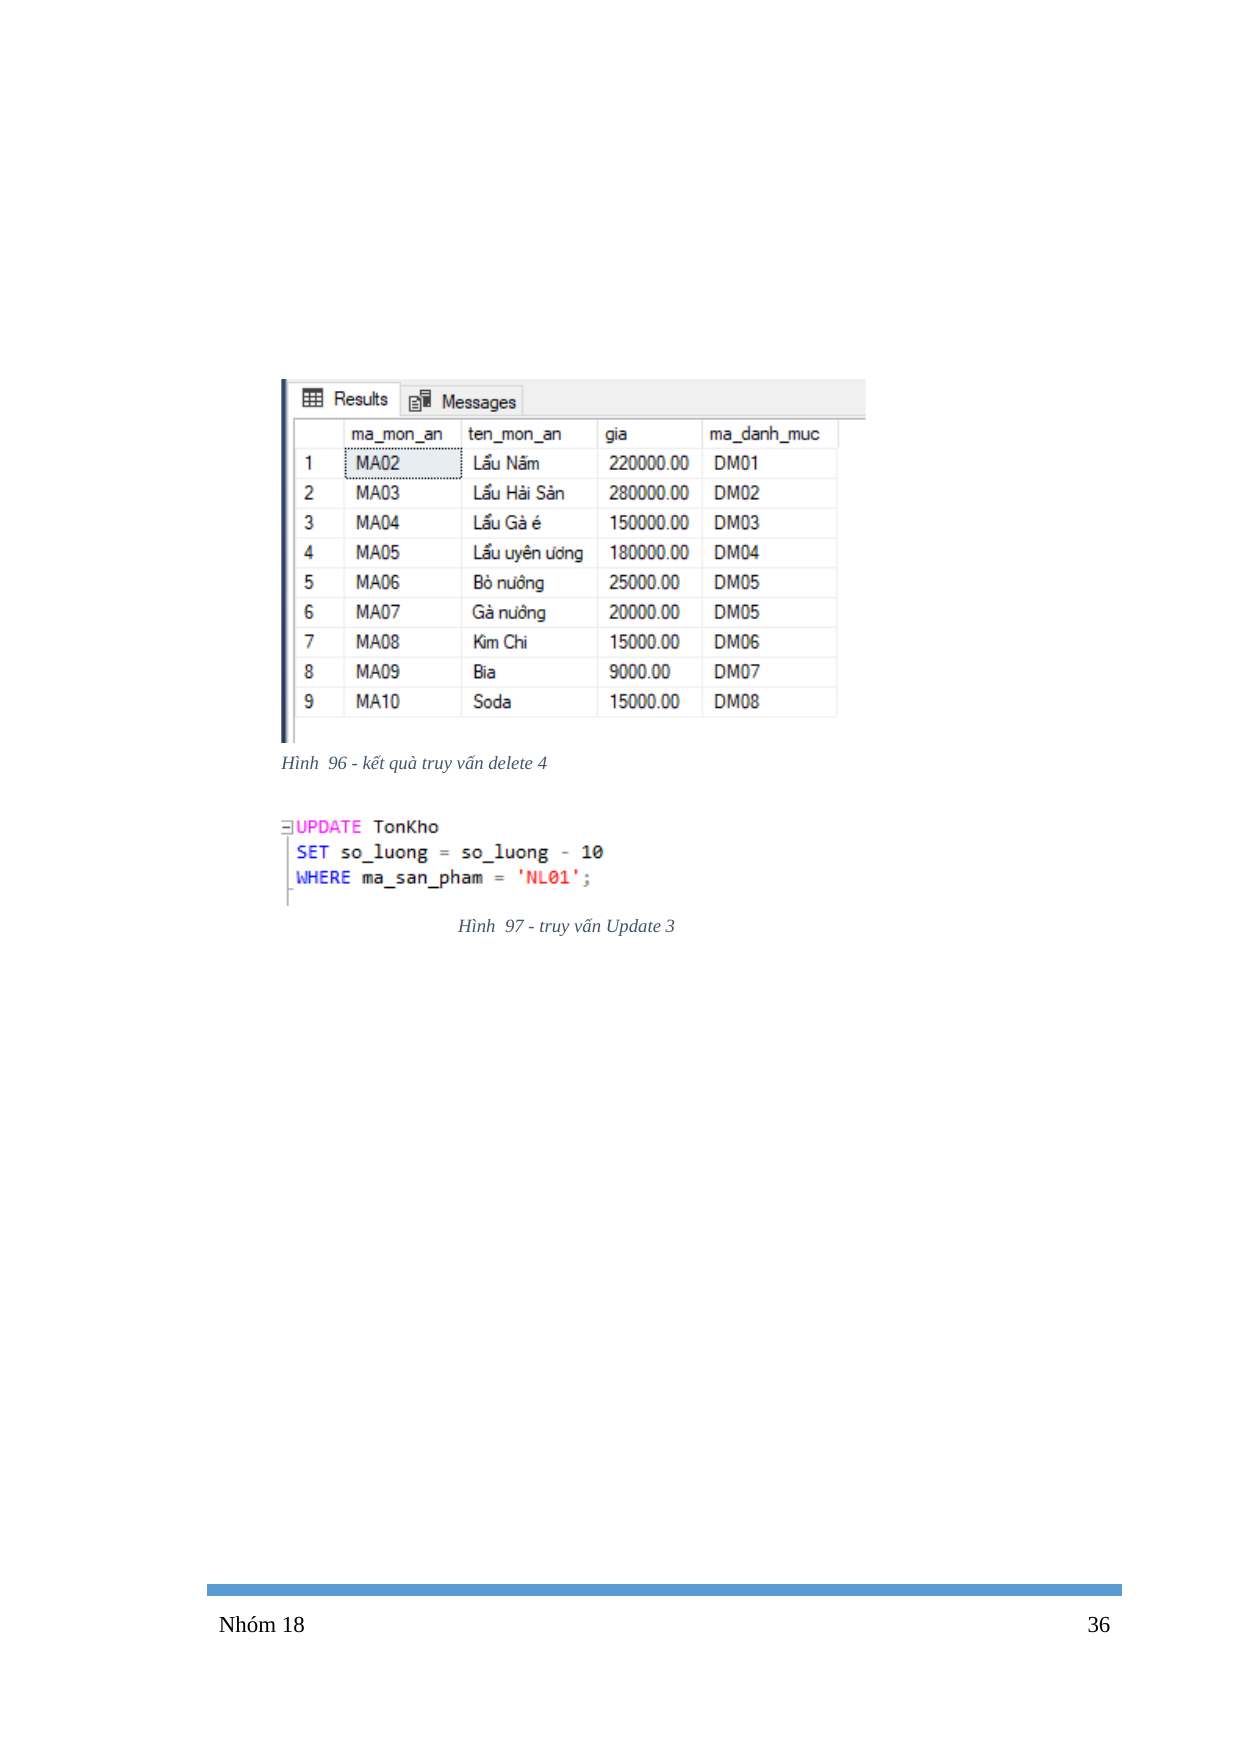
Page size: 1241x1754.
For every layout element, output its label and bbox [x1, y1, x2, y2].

picture [281, 821, 854, 906]
picture [281, 379, 866, 743]
